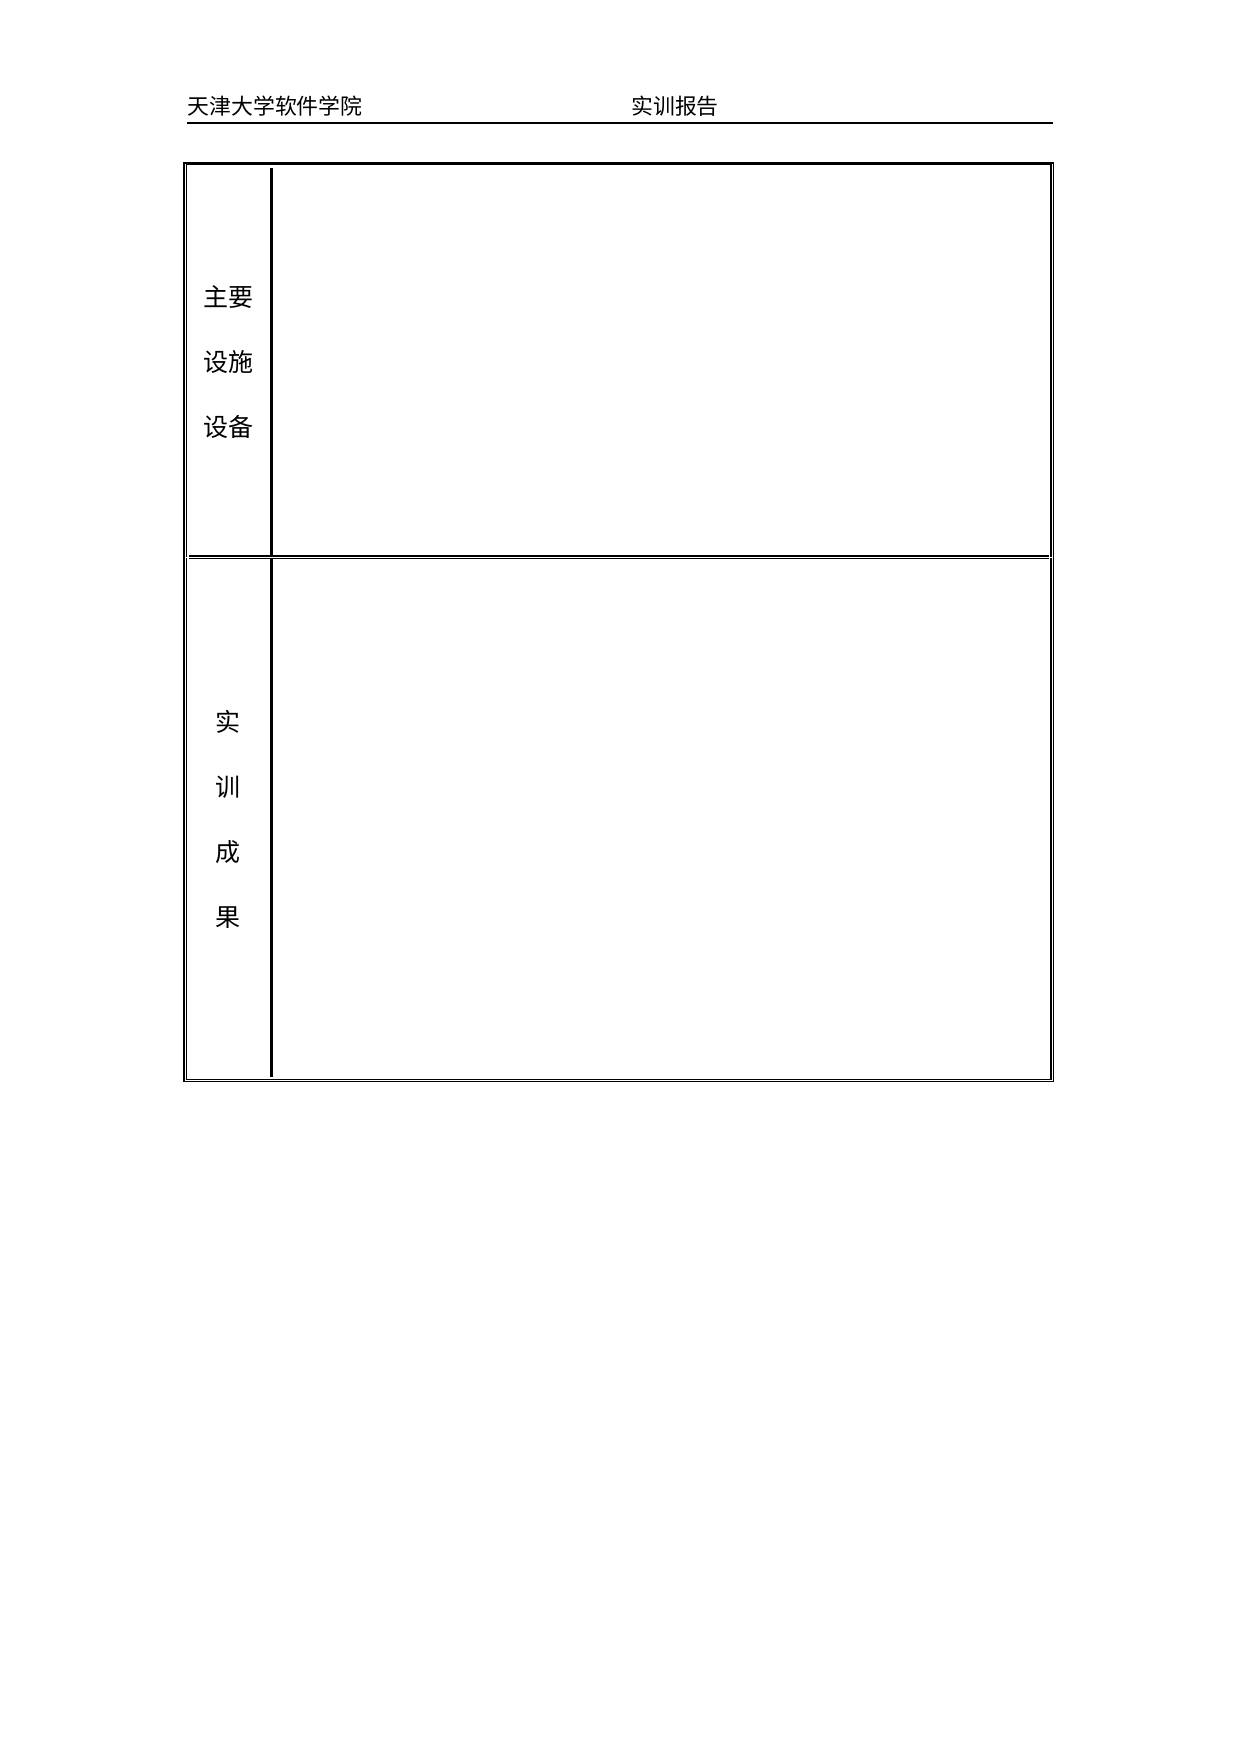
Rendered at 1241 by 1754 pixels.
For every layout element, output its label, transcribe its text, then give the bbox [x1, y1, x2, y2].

table_cell [271, 165, 1050, 555]
table_cell 实 训 成 果 [187, 555, 271, 1078]
table_cell 实训 主要 设施 设备 [187, 165, 271, 555]
table_cell [271, 555, 1051, 1078]
